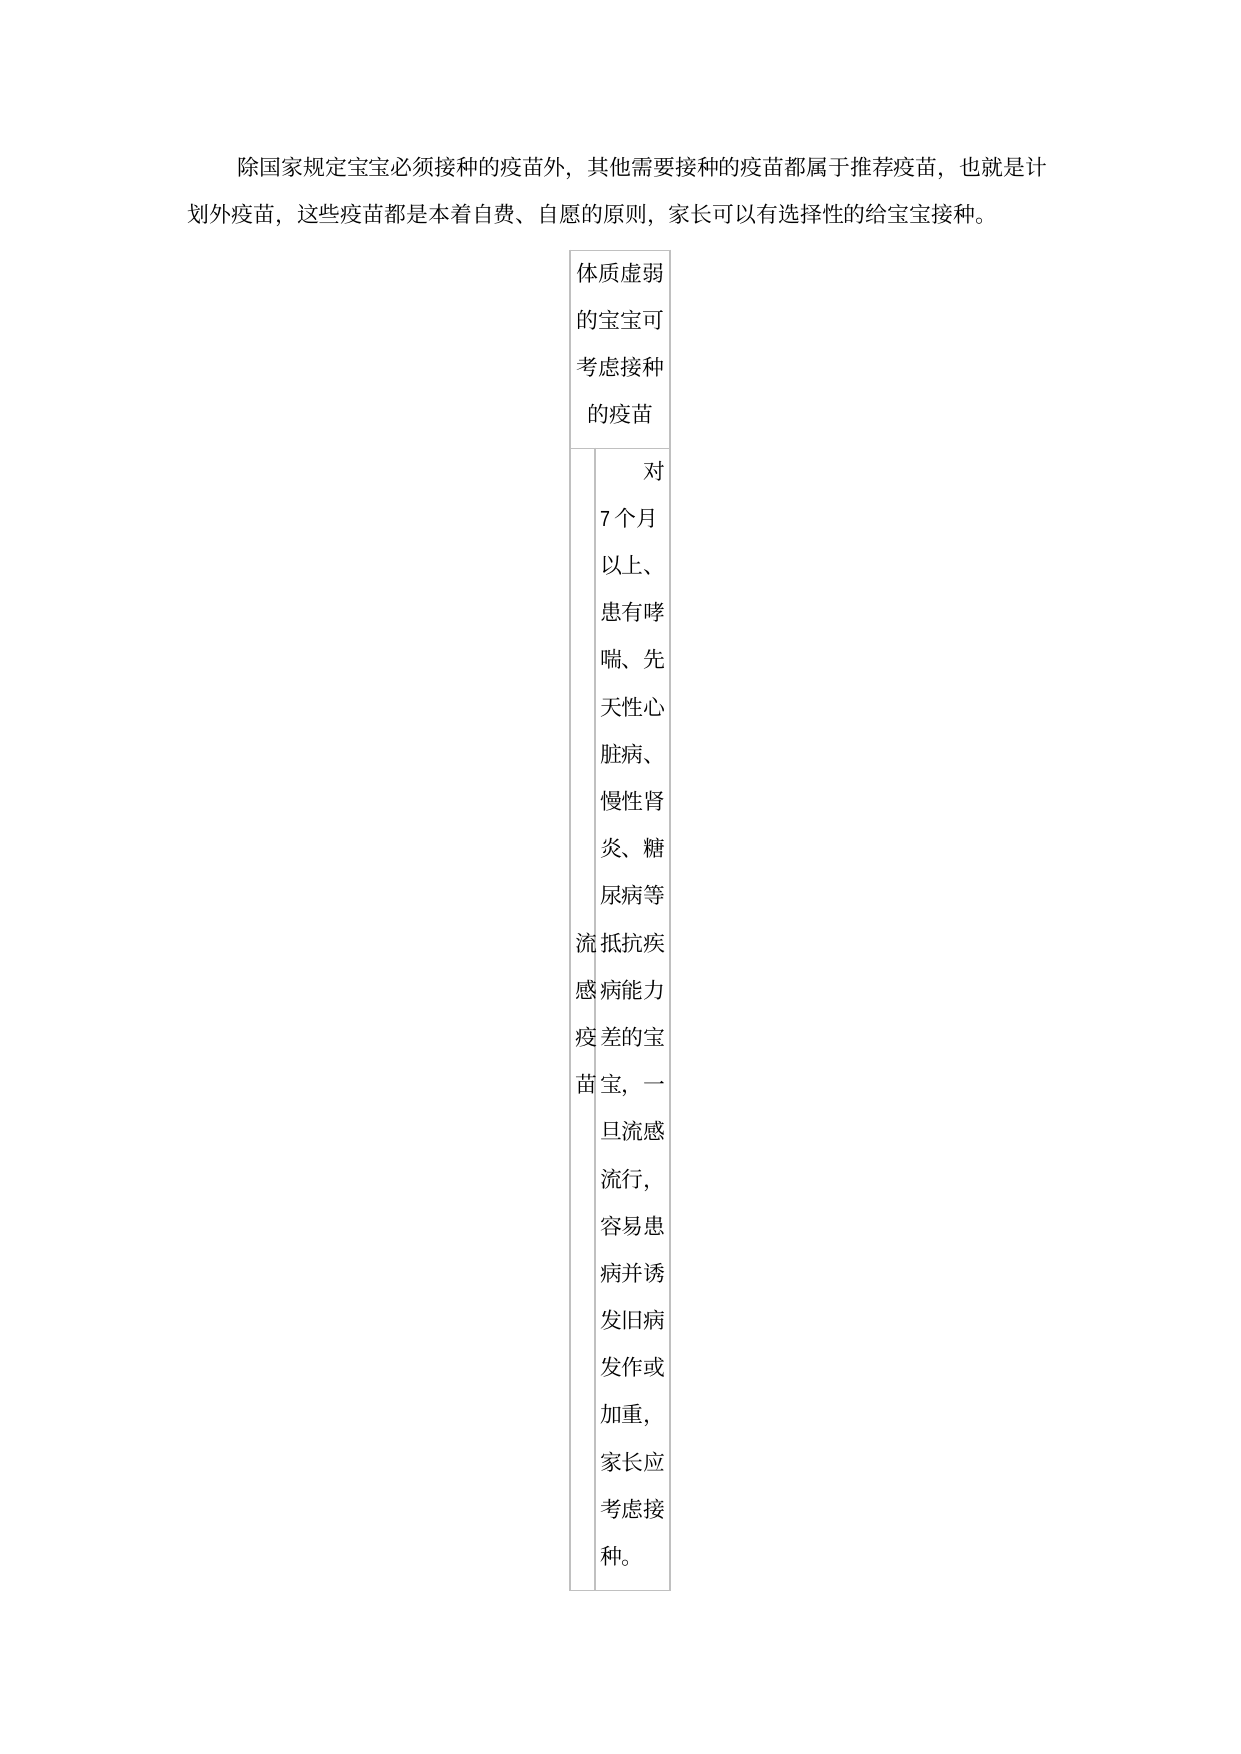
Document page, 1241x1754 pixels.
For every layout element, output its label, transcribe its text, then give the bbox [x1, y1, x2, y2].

text 除国家规定宝宝必须接种的疫苗外，其他需要接种的疫苗都属于推荐疫苗，也就是计划外疫苗，这些疫苗都是本着自费、自愿的原则，家长可以有选择性的给宝宝接种。 [187, 150, 1053, 229]
table_cell 流感疫苗 [571, 449, 594, 1590]
table_header 体质虚弱的宝宝可考虑接种的疫苗 [571, 251, 669, 448]
table_cell 对7个月以上、患有哮喘、先天性心脏病、慢性肾炎、糖尿病等抵抗疾病能力差的宝宝，一旦流感流行，容易患病并诱发旧病发作或加重，家长应考虑接种。 [596, 449, 669, 1590]
